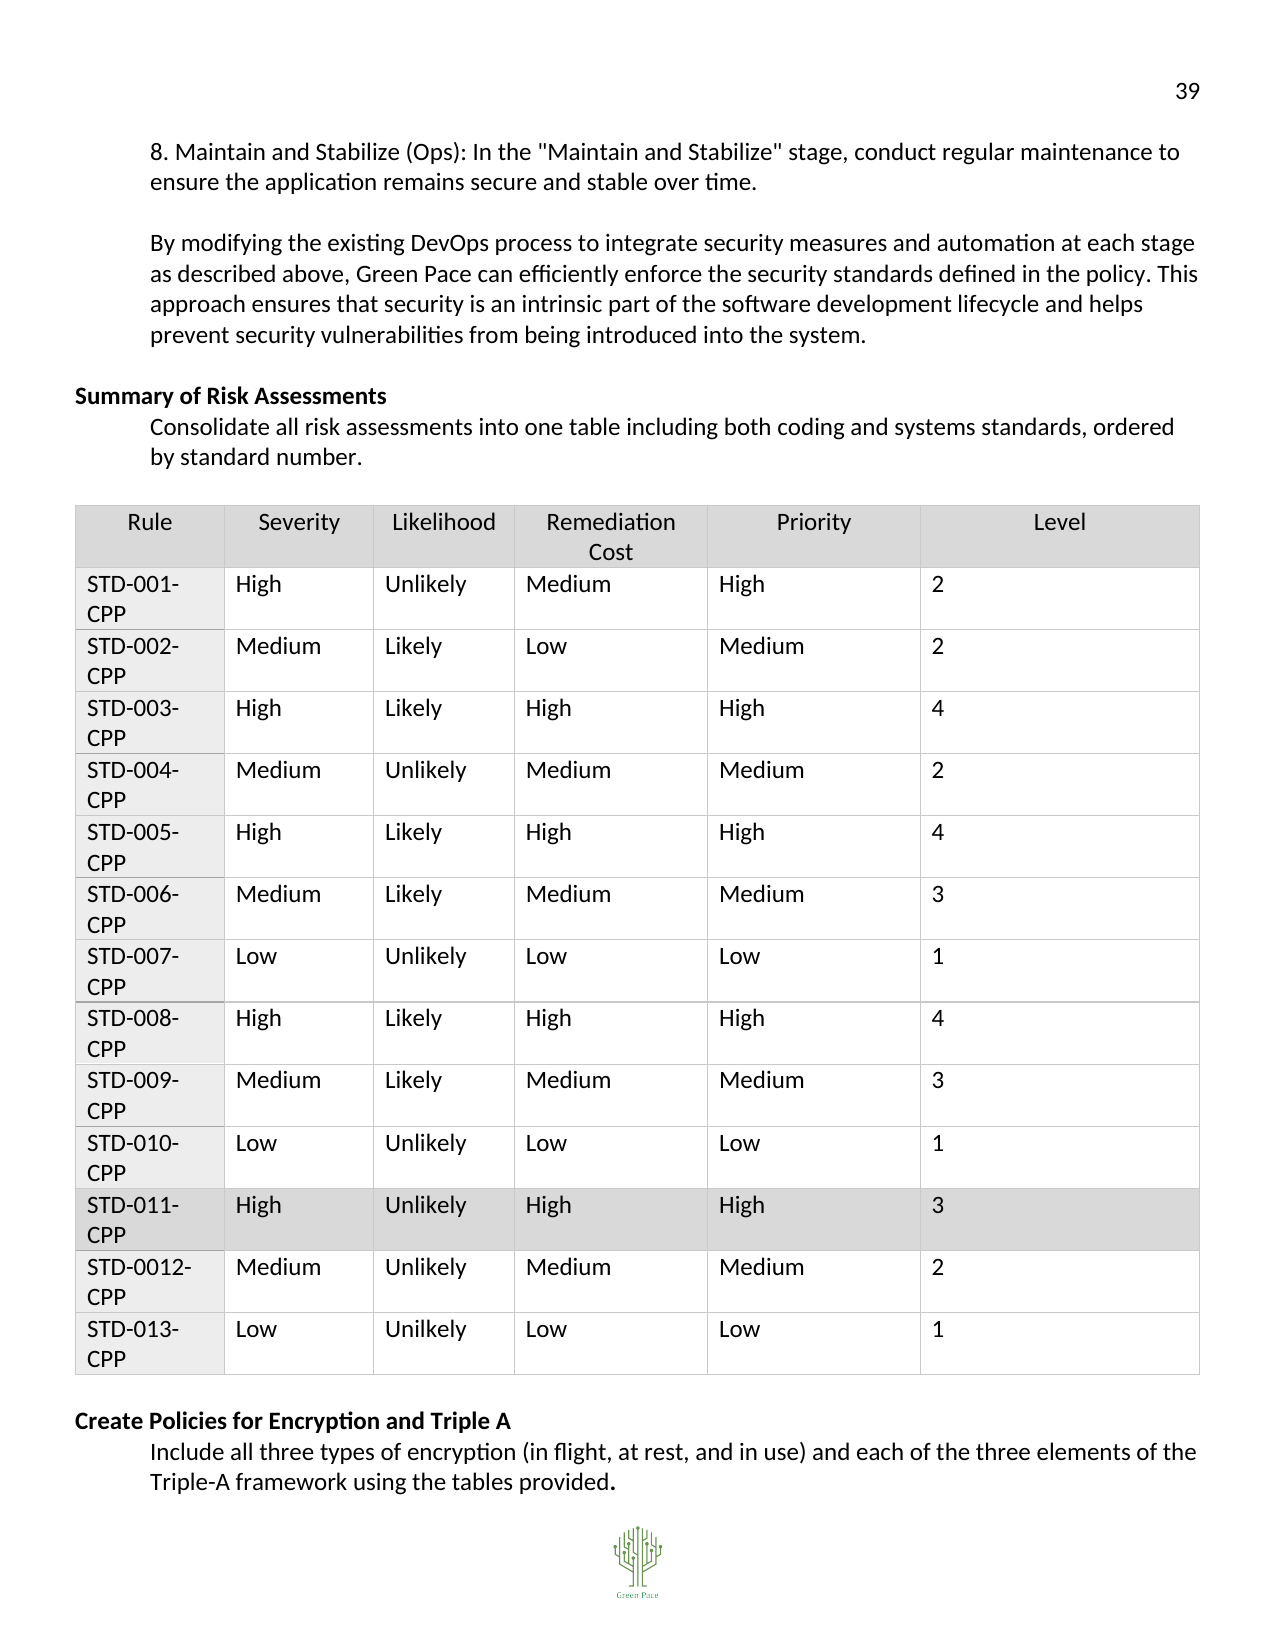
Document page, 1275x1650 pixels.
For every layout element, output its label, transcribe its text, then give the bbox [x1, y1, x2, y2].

subtitle Create Policies for Encryption and Triple A [75, 1406, 1200, 1436]
table_cell Likely [374, 878, 514, 939]
table_cell High [225, 692, 373, 753]
table_cell Unlikely [374, 1189, 514, 1250]
subtitle Summary of Risk Assessments [75, 380, 1200, 411]
table_cell Likely [374, 816, 514, 877]
table_cell Likely [374, 1003, 514, 1063]
table_cell High [515, 1189, 707, 1250]
table_cell 4 [921, 816, 1199, 877]
table_header Likelihood [374, 506, 514, 567]
table_cell High [708, 568, 920, 629]
table_cell High [708, 1003, 920, 1063]
table_cell 2 [921, 754, 1199, 815]
table_cell 2 [921, 630, 1199, 691]
table_cell STD-0012-CPP [76, 1251, 224, 1312]
table_cell Medium [708, 1251, 920, 1312]
table_cell 4 [921, 1003, 1199, 1063]
table_cell STD-002-CPP [76, 630, 224, 691]
table_cell Medium [515, 1251, 707, 1312]
table_cell Low [515, 940, 707, 1001]
table_header Rule [76, 506, 224, 567]
table_cell Unlikely [374, 1251, 514, 1312]
table_cell Medium [708, 878, 920, 939]
table_cell STD-005-CPP [76, 816, 224, 877]
table_cell Unilkely [374, 1313, 514, 1374]
table_cell Medium [225, 1251, 373, 1312]
table_cell STD-001-CPP [76, 568, 224, 629]
table_cell Medium [708, 754, 920, 815]
table_cell High [515, 692, 707, 753]
table_cell High [708, 692, 920, 753]
table_cell Unlikely [374, 568, 514, 629]
table_cell STD-006-CPP [76, 878, 224, 939]
table_cell Medium [225, 1065, 373, 1126]
table_cell High [225, 1189, 373, 1250]
table_cell Medium [708, 630, 920, 691]
table_cell Medium [515, 568, 707, 629]
table_cell 4 [921, 692, 1199, 753]
table_cell Likely [374, 1065, 514, 1126]
table_cell STD-011-CPP [76, 1189, 224, 1250]
text 8. Maintain and Stabilize (Ops): In the "Maintain and Stabilize" stage, conduct regular maintenance to ensure the application remains secure and stable over time. [150, 136, 1200, 197]
table_cell Medium [708, 1065, 920, 1126]
table_header Level [921, 506, 1199, 567]
table_cell High [515, 816, 707, 877]
table_cell Low [515, 1313, 707, 1374]
table_cell Medium [515, 878, 707, 939]
table_cell Medium [515, 1065, 707, 1126]
table_header Priority [708, 506, 920, 567]
table_cell Low [708, 1127, 920, 1188]
table_cell High [708, 816, 920, 877]
text Include all three types of encryption (in flight, at rest, and in use) and each of the three elements of the Triple-A framework using the tables provided. [150, 1436, 1200, 1497]
table_cell High [225, 1003, 373, 1063]
table_cell 1 [921, 1127, 1199, 1188]
table_cell STD-004-CPP [76, 754, 224, 815]
table_cell Low [225, 1127, 373, 1188]
table_cell High [225, 568, 373, 629]
table_cell STD-007-CPP [76, 940, 224, 1001]
table_cell 3 [921, 878, 1199, 939]
table_cell Low [708, 940, 920, 1001]
table_cell Medium [225, 630, 373, 691]
table_cell Unlikely [374, 1127, 514, 1188]
table_cell STD-008-CPP [76, 1003, 224, 1063]
table_cell Medium [225, 754, 373, 815]
text By modifying the existing DevOps process to integrate security measures and automation at each stage as described above, Green Pace can efficiently enforce the security standards defined in the policy. This approach ensures that security is an intrinsic part of the software development lifecycle and helps prevent security vulnerabilities from being introduced into the system. [150, 228, 1200, 350]
table_cell High [708, 1189, 920, 1250]
table_cell Low [708, 1313, 920, 1374]
table_cell STD-009-CPP [76, 1065, 224, 1126]
table_cell Medium [225, 878, 373, 939]
table_cell Unlikely [374, 940, 514, 1001]
table_cell STD-003-CPP [76, 692, 224, 753]
table_cell STD-013-CPP [76, 1313, 224, 1374]
table_cell Low [515, 1127, 707, 1188]
table_cell 1 [921, 940, 1199, 1001]
table_cell High [225, 816, 373, 877]
table_cell Low [225, 1313, 373, 1374]
table_cell 2 [921, 568, 1199, 629]
text Consolidate all risk assessments into one table including both coding and systems standards, ordered by standard number. [150, 411, 1200, 472]
table_cell 3 [921, 1189, 1199, 1250]
table_cell Low [225, 940, 373, 1001]
table_cell STD-010-CPP [76, 1127, 224, 1188]
picture [605, 1521, 670, 1606]
table_cell Likely [374, 630, 514, 691]
table_cell Low [515, 630, 707, 691]
table_cell High [515, 1003, 707, 1063]
table_header Severity [225, 506, 373, 567]
table_cell Unlikely [374, 754, 514, 815]
table_cell 3 [921, 1065, 1199, 1126]
table_cell Likely [374, 692, 514, 753]
table_header Remediation Cost [515, 506, 707, 567]
table_cell Medium [515, 754, 707, 815]
table_cell 1 [921, 1313, 1199, 1374]
table_cell 2 [921, 1251, 1199, 1312]
